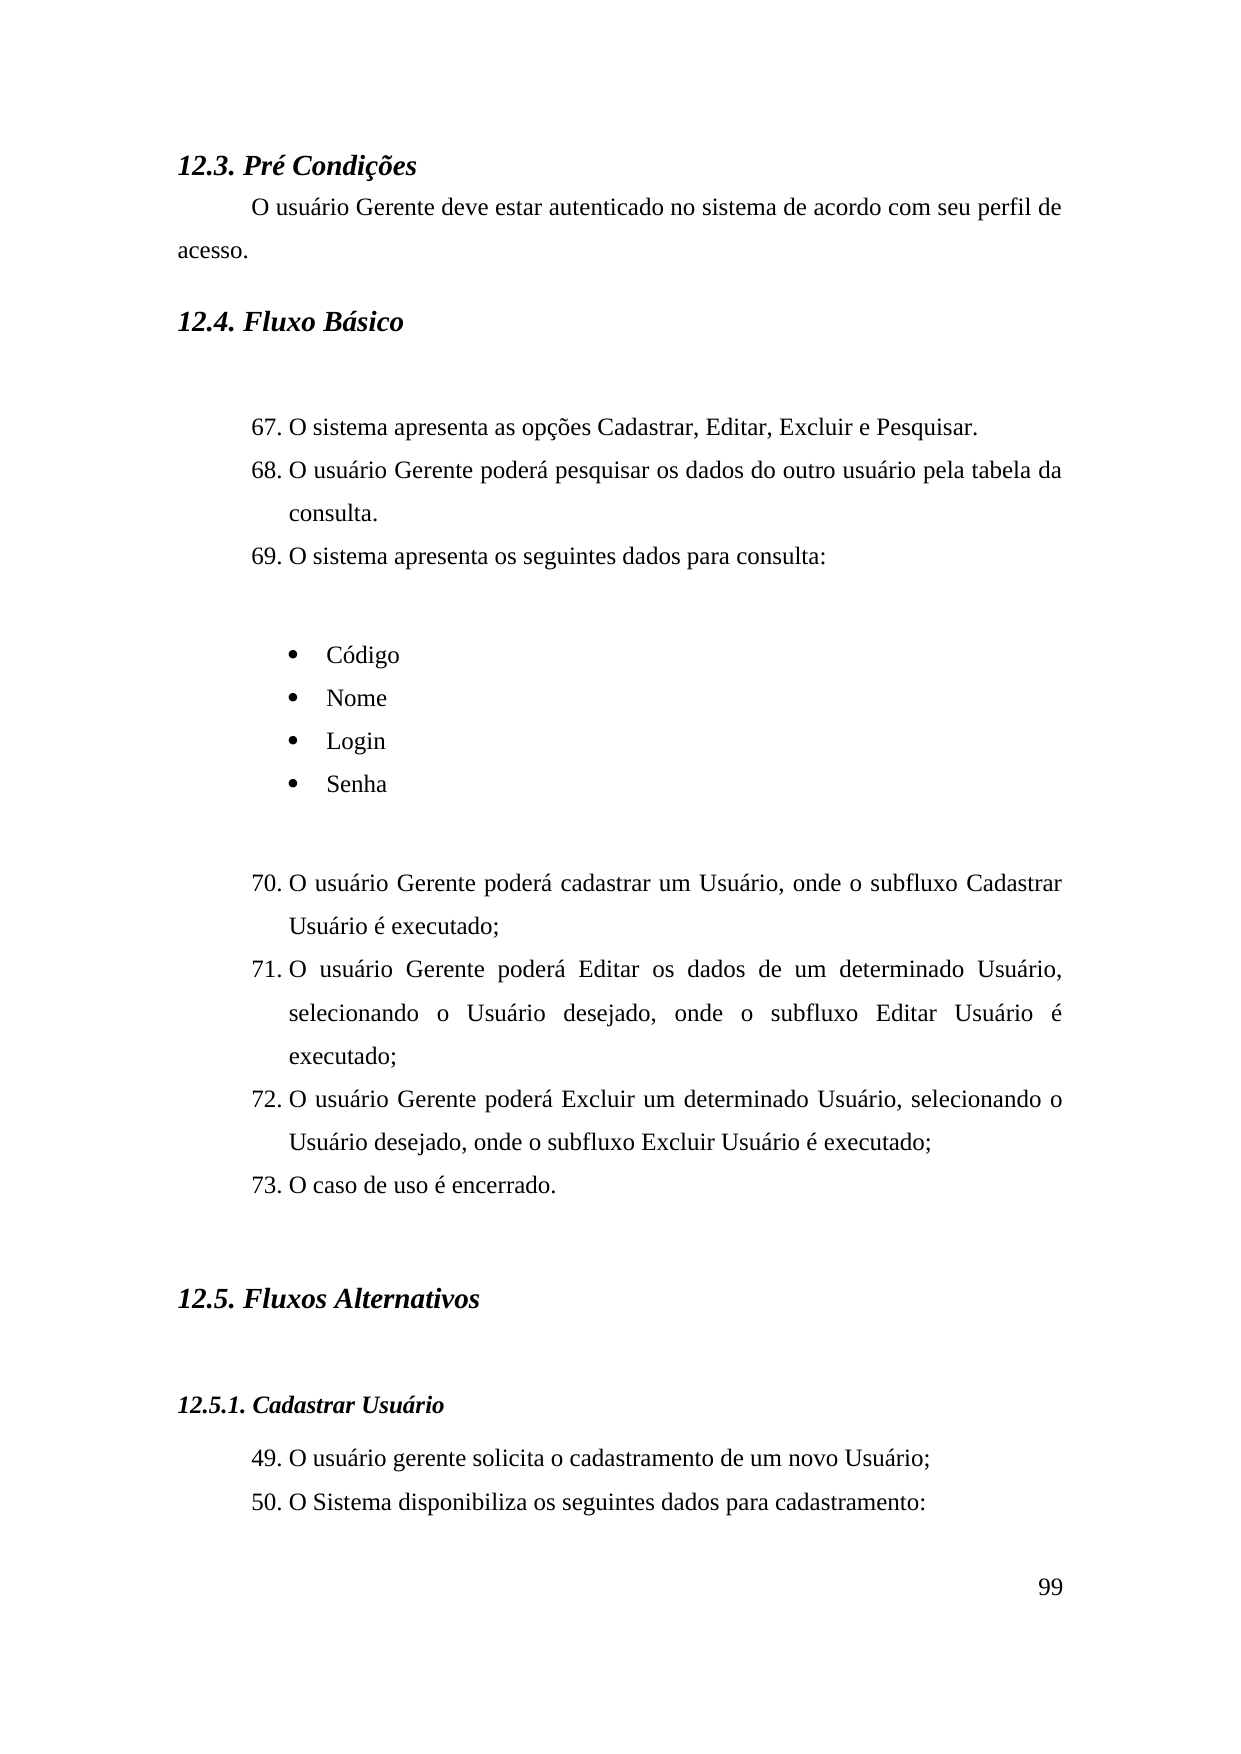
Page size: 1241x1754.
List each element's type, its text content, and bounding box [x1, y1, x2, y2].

list O usuário gerente solicita o cadastramento de um novo Usuário; [251, 1443, 1063, 1472]
list O sistema apresenta os seguintes dados para consulta: [251, 541, 1063, 570]
text 12.5. Fluxos Alternativos [177, 1281, 1063, 1315]
list Login [288, 726, 1063, 755]
list Nome [288, 683, 1063, 712]
list O Sistema disponibiliza os seguintes dados para cadastramento: [251, 1487, 1063, 1515]
list O usuário Gerente poderá Excluir um determinado Usuário, selecionando o Usuário desejado, onde o subfluxo Excluir Usuário é executado; [251, 1084, 1063, 1156]
text 12.5.1. Cadastrar Usuário [177, 1390, 1063, 1418]
text 12.3. Pré Condições [177, 148, 1063, 181]
list O usuário Gerente poderá pesquisar os dados do outro usuário pela tabela da consulta. [251, 455, 1063, 527]
list O usuário Gerente poderá Editar os dados de um determinado Usuário, selecionando o Usuário desejado, onde o subfluxo Editar Usuário é executado; [251, 954, 1063, 1069]
list O caso de uso é encerrado. [251, 1170, 1063, 1199]
text 12.4. Fluxo Básico [177, 304, 1063, 337]
list O sistema apresenta as opções Cadastrar, Editar, Excluir e Pesquisar. [251, 412, 1063, 441]
list O usuário Gerente poderá cadastrar um Usuário, onde o subfluxo Cadastrar Usuário é executado; [251, 868, 1063, 940]
list Código [288, 640, 1063, 669]
list Senha [288, 769, 1063, 798]
text O usuário Gerente deve estar autenticado no sistema de acordo com seu perfil de acesso. [177, 192, 1063, 264]
